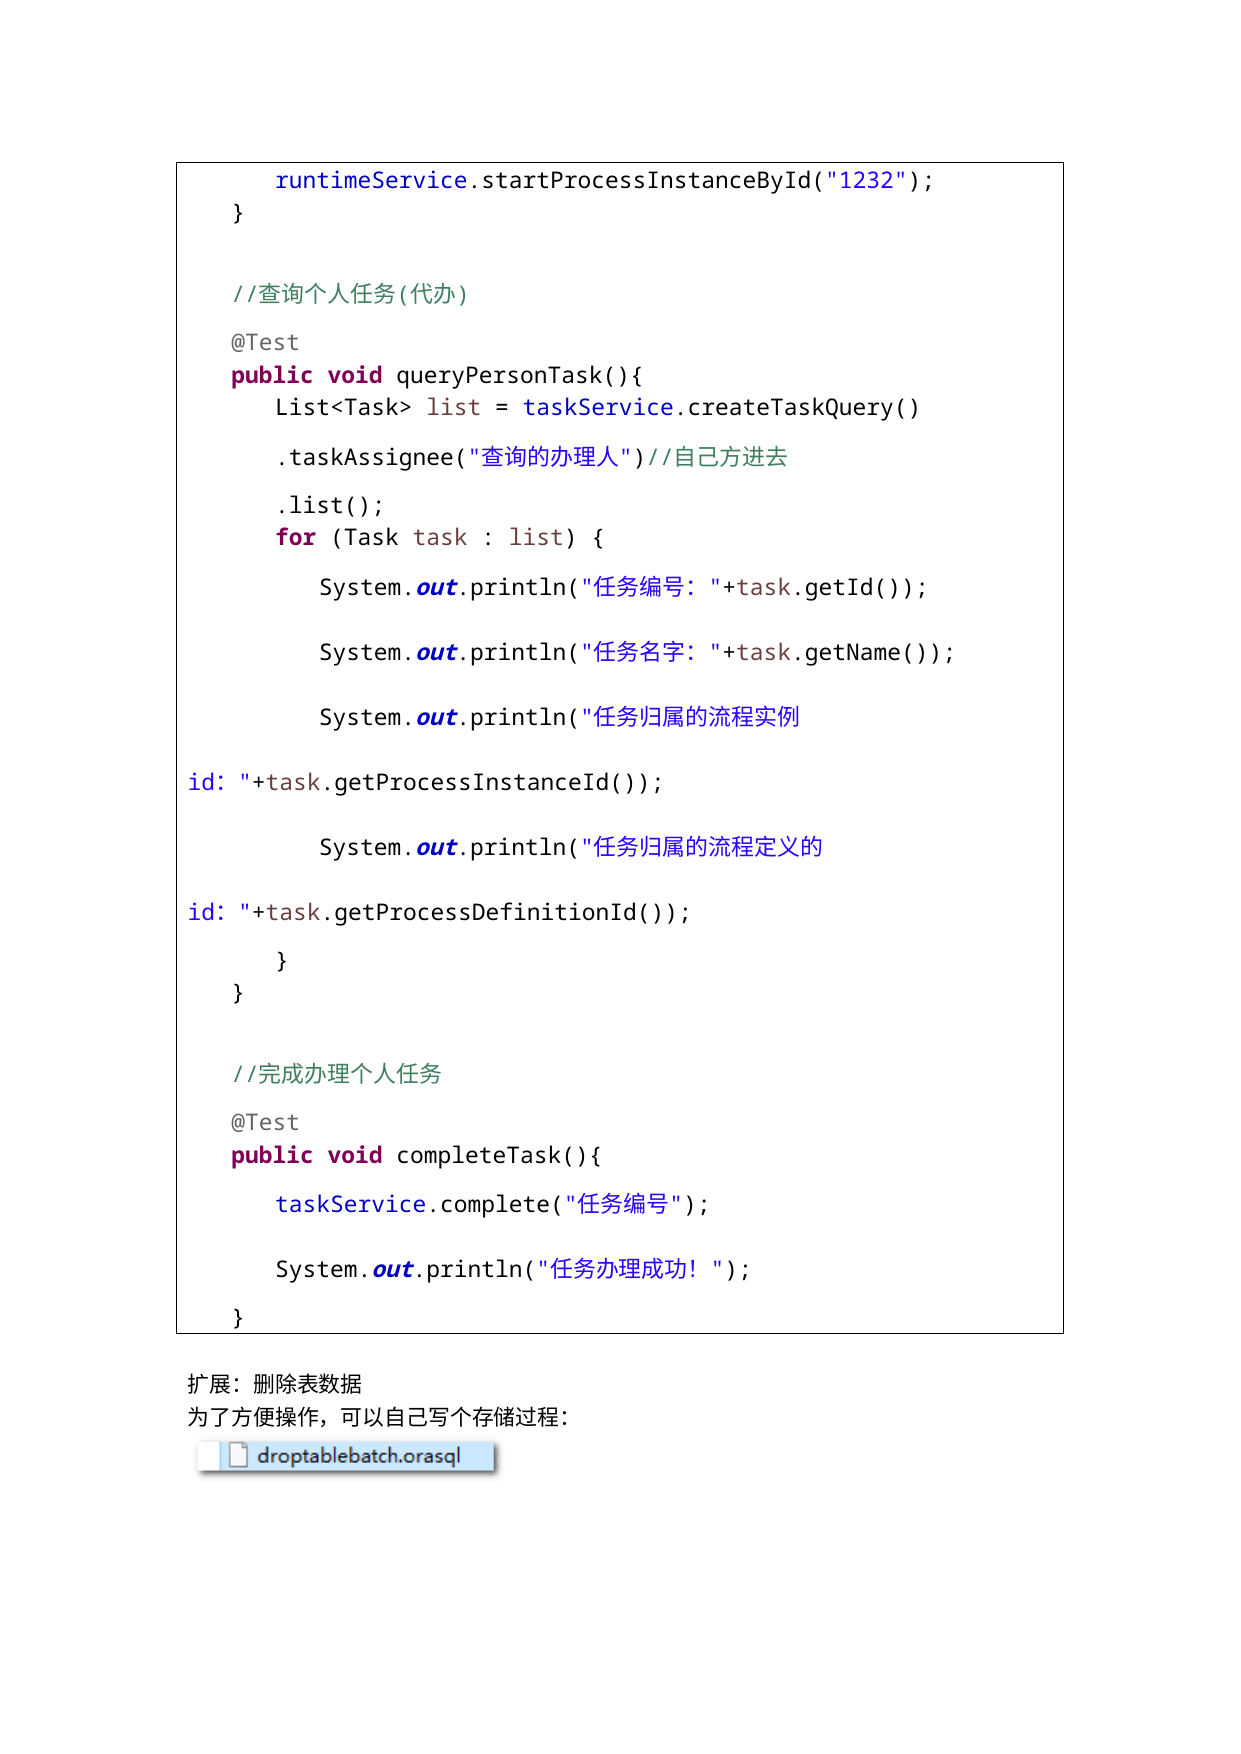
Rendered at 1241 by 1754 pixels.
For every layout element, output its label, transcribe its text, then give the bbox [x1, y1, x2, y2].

picture [187, 1431, 505, 1482]
text 扩展：删除表数据 [187, 1367, 1053, 1399]
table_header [177, 163, 1063, 1333]
text 为了方便操作，可以自己写个存储过程： [187, 1399, 1053, 1432]
